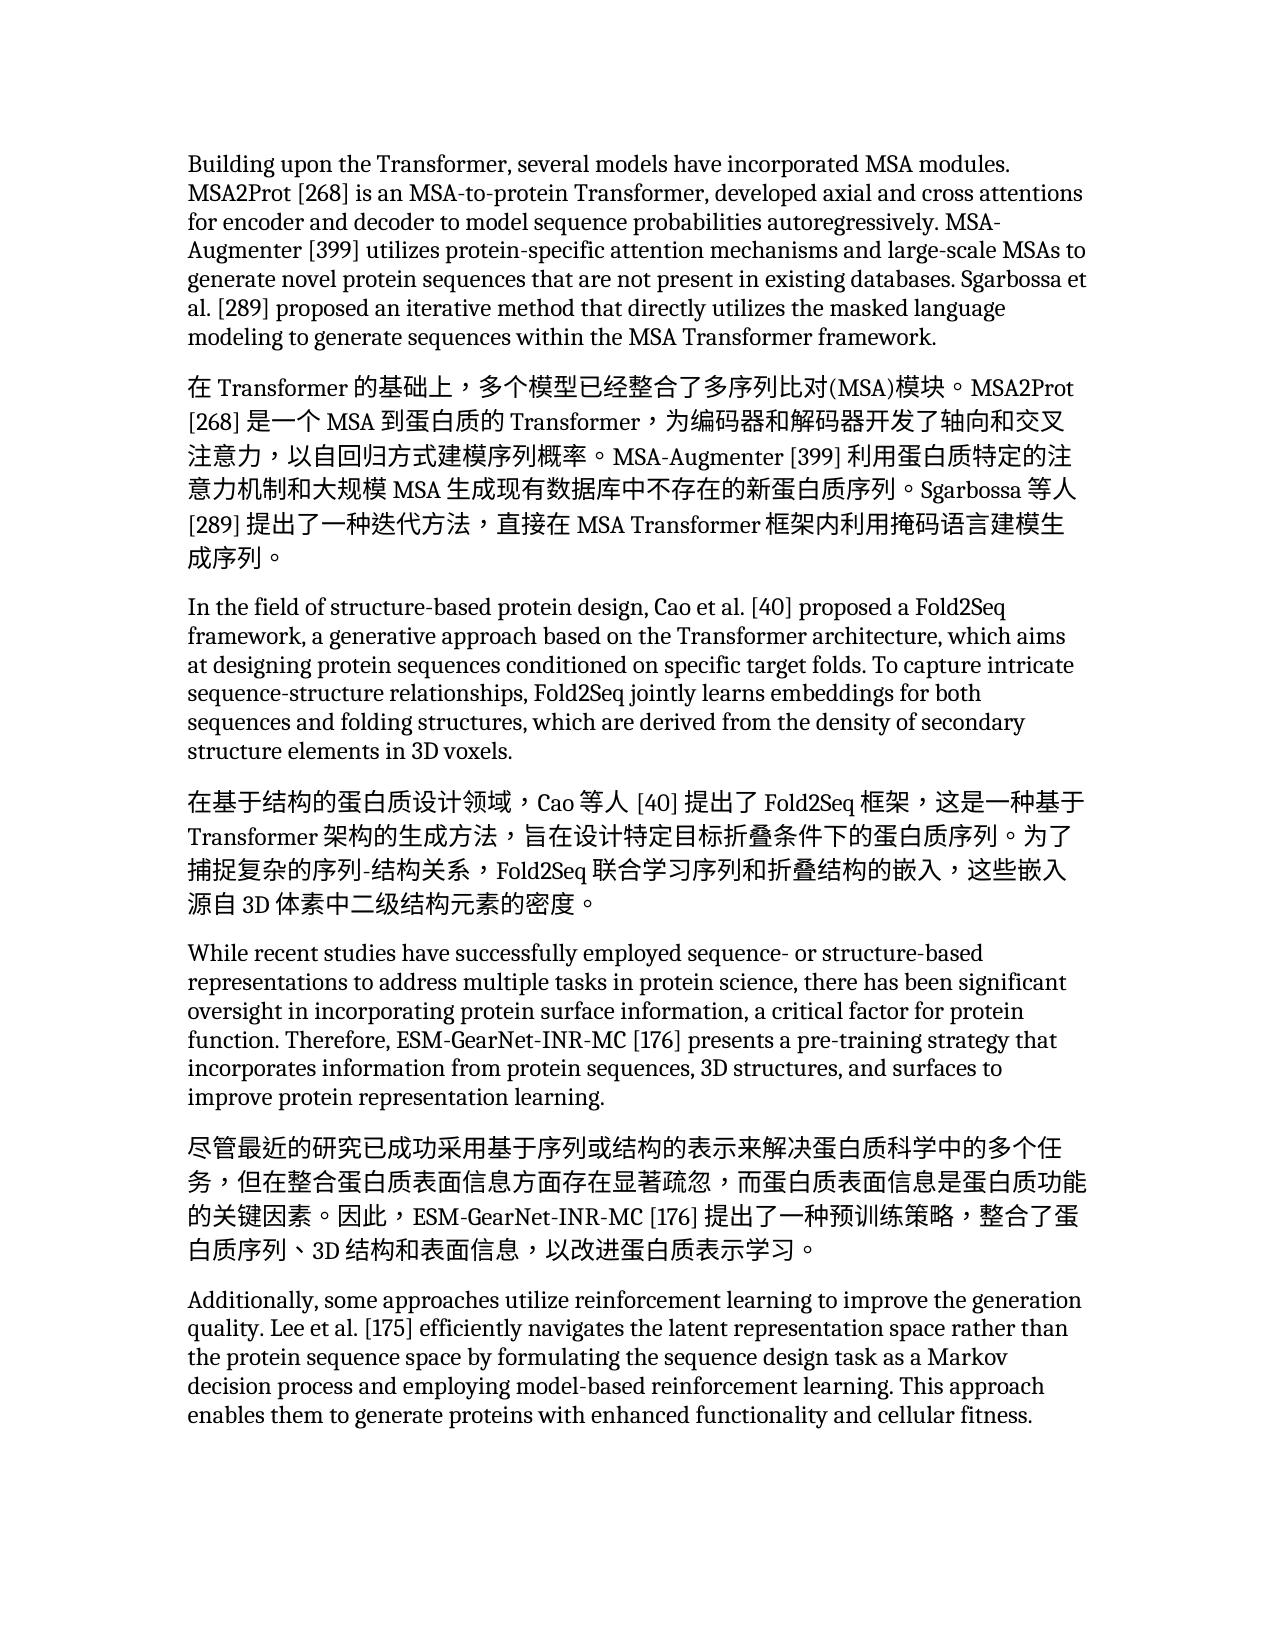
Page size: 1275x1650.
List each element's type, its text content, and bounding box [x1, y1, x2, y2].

text 尽管最近的研究已成功采用基于序列或结构的表示来解决蛋白质科学中的多个任务，但在整合蛋白质表面信息方面存在显著疏忽，而蛋白质表面信息是蛋白质功能的关键因素。因此，ESM-GearNet-INR-MC [176] 提出了一种预训练策略，整合了蛋白质序列、3D结构和表面信息，以改进蛋白质表示学习。 [187, 1131, 1087, 1267]
text While recent studies have successfully employed sequence- or structure-based representations to address multiple tasks in protein science, there has been significant oversight in incorporating protein surface information, a critical factor for protein function. Therefore, ESM-GearNet-INR-MC [176] presents a pre-training strategy that incorporates information from protein sequences, 3D structures, and surfaces to improve protein representation learning. [187, 939, 1087, 1112]
text 在Transformer的基础上，多个模型已经整合了多序列比对(MSA)模块。MSA2Prot [268] 是一个MSA到蛋白质的Transformer，为编码器和解码器开发了轴向和交叉注意力，以自回归方式建模序列概率。MSA-Augmenter [399] 利用蛋白质特定的注意力机制和大规模MSA生成现有数据库中不存在的新蛋白质序列。Sgarbossa等人 [289] 提出了一种迭代方法，直接在MSA Transformer框架内利用掩码语言建模生成序列。 [187, 370, 1087, 574]
text Additionally, some approaches utilize reinforcement learning to improve the generation quality. Lee et al. [175] efficiently navigates the latent representation space rather than the protein sequence space by formulating the sequence design task as a Markov decision process and employing model-based reinforcement learning. This approach enables them to generate proteins with enhanced functionality and cellular fitness. [187, 1286, 1087, 1429]
text In the field of structure-based protein design, Cao et al. [40] proposed a Fold2Seq framework, a generative approach based on the Transformer architecture, which aims at designing protein sequences conditioned on specific target folds. To capture intricate sequence-structure relationships, Fold2Seq jointly learns embeddings for both sequences and folding structures, which are derived from the density of secondary structure elements in 3D voxels. [187, 593, 1087, 766]
text Building upon the Transformer, several models have incorporated MSA modules. MSA2Prot [268] is an MSA-to-protein Transformer, developed axial and cross attentions for encoder and decoder to model sequence probabilities autoregressively. MSA-Augmenter [399] utilizes protein-specific attention mechanisms and large-scale MSAs to generate novel protein sequences that are not present in existing databases. Sgarbossa et al. [289] proposed an iterative method that directly utilizes the masked language modeling to generate sequences within the MSA Transformer framework. [187, 150, 1087, 351]
text 在基于结构的蛋白质设计领域，Cao等人 [40] 提出了Fold2Seq框架，这是一种基于Transformer架构的生成方法，旨在设计特定目标折叠条件下的蛋白质序列。为了捕捉复杂的序列-结构关系，Fold2Seq联合学习序列和折叠结构的嵌入，这些嵌入源自3D体素中二级结构元素的密度。 [187, 784, 1087, 921]
